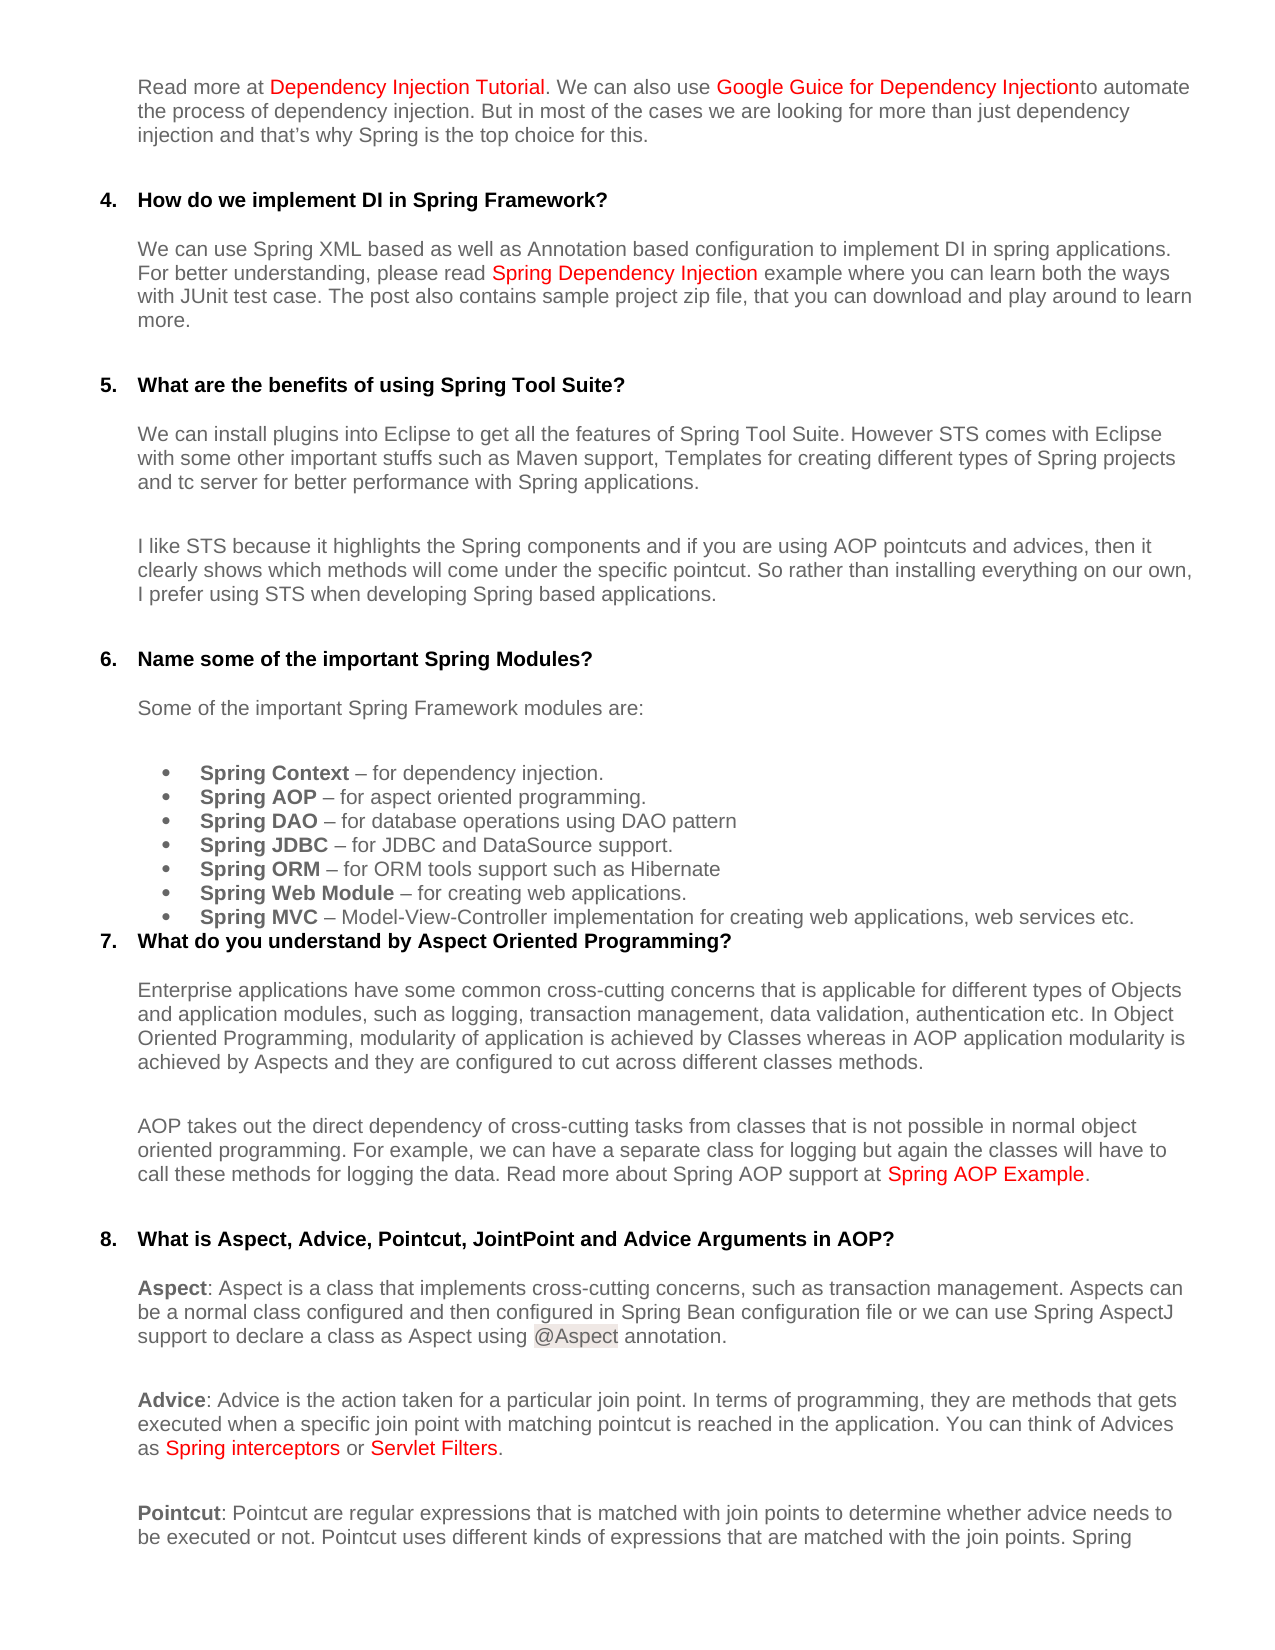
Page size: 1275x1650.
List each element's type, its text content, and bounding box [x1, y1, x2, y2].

list Spring MVC – Model-View-Controller implementation for creating web applications, web services etc. [162, 905, 1200, 929]
text Read more at Dependency Injection Tutorial. We can also use Google Guice for Dependency Injectionto automate the process of dependency injection. But in most of the cases we are looking for more than just dependency injection and that’s why Spring is the top choice for this. [137, 75, 1200, 147]
text I like STS because it highlights the Spring components and if you are using AOP pointcuts and advices, then it clearly shows which methods will come under the specific pointcut. So rather than installing everything on our own, I prefer using STS when developing Spring based applications. [137, 534, 1200, 606]
text Aspect: Aspect is a class that implements cross-cutting concerns, such as transaction management. Aspects can be a normal class configured and then configured in Spring Bean configuration file or we can use Spring AspectJ support to declare a class as Aspect using @Aspect annotation. [137, 1276, 1200, 1348]
text Some of the important Spring Framework modules are: [137, 696, 1200, 720]
list What is Aspect, Advice, Pointcut, JointPoint and Advice Arguments in AOP? [100, 1227, 1200, 1251]
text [137, 1501, 1200, 1549]
list Spring DAO – for database operations using DAO pattern [162, 808, 1200, 833]
text Advice: Advice is the action taken for a particular join point. In terms of programming, they are methods that gets executed when a specific join point with matching pointcut is reached in the application. You can think of Advices as Spring interceptors or Servlet Filters. [137, 1388, 1200, 1460]
list Spring JDBC – for JDBC and DataSource support. [162, 833, 1200, 857]
text We can use Spring XML based as well as Annotation based configuration to implement DI in spring applications. For better understanding, please read Spring Dependency Injection example where you can learn both the ways with JUnit test case. The post also contains sample project zip file, that you can download and play around to learn more. [137, 236, 1200, 332]
list Name some of the important Spring Modules? [100, 647, 1200, 671]
list Spring AOP – for aspect oriented programming. [162, 784, 1200, 808]
text AOP takes out the direct dependency of cross-cutting tasks from classes that is not possible in normal object oriented programming. For example, we can have a separate class for logging but again the classes will have to call these methods for logging the data. Read more about Spring AOP support at Spring AOP Example. [137, 1114, 1200, 1186]
text Enterprise applications have some common cross-cutting concerns that is applicable for different types of Objects and application modules, such as logging, transaction management, data validation, authentication etc. In Object Oriented Programming, modularity of application is achieved by Classes whereas in AOP application modularity is achieved by Aspects and they are configured to cut across different classes methods. [137, 978, 1200, 1074]
list What are the benefits of using Spring Tool Suite? [100, 373, 1200, 397]
list Spring Web Module – for creating web applications. [162, 881, 1200, 905]
text We can install plugins into Eclipse to get all the features of Spring Tool Suite. However STS comes with Eclipse with some other important stuffs such as Maven support, Templates for creating different types of Spring projects and tc server for better performance with Spring applications. [137, 422, 1200, 494]
list How do we implement DI in Spring Framework? [100, 187, 1200, 211]
list What do you understand by Aspect Oriented Programming? [100, 929, 1200, 953]
list Spring Context – for dependency injection. [162, 760, 1200, 784]
list Spring ORM – for ORM tools support such as Hibernate [162, 857, 1200, 881]
